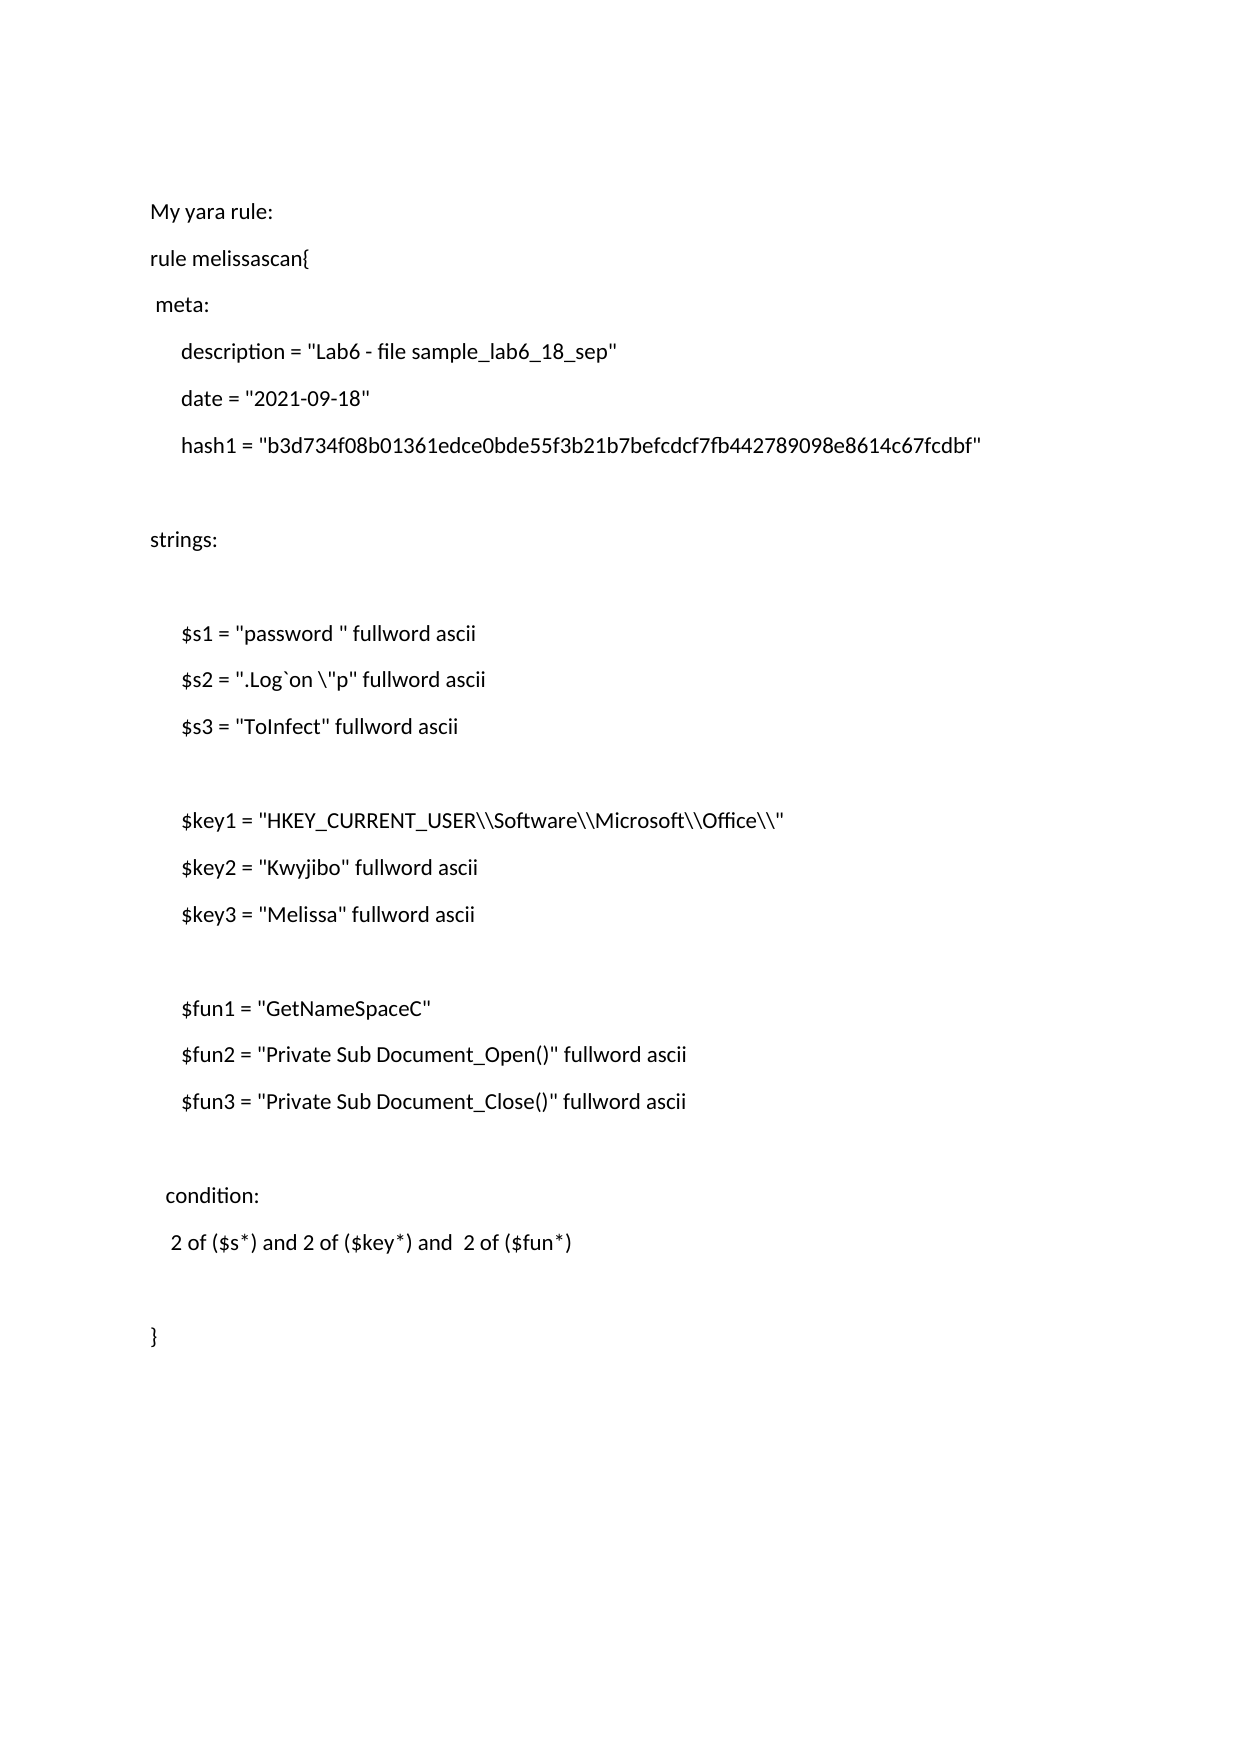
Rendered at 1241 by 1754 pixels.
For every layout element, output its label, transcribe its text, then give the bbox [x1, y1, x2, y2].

text $s3 = "ToInfect" fullword ascii [150, 712, 1090, 741]
text $fun2 = "Private Sub Document_Open()" fullword ascii [150, 1041, 1090, 1069]
text hash1 = "b3d734f08b01361edce0bde55f3b21b7befcdcf7fb442789098e8614c67fcdbf" [150, 431, 1090, 459]
text My yara rule: [150, 197, 1090, 225]
text strings: [150, 525, 1090, 553]
text 2 of ($s*) and 2 of ($key*) and 2 of ($fun*) [150, 1228, 1090, 1256]
text description = "Lab6 - file sample_lab6_18_sep" [150, 337, 1090, 366]
text $fun1 = "GetNameSpaceC" [150, 994, 1090, 1022]
text } [150, 1322, 1090, 1350]
text $key2 = "Kwyjibo" fullword ascii [150, 853, 1090, 881]
text $key1 = "HKEY_CURRENT_USER\\Software\\Microsoft\\Office\\" [150, 806, 1090, 834]
text date = "2021-09-18" [150, 384, 1090, 412]
text $s2 = ".Log`on \"p" fullword ascii [150, 666, 1090, 694]
text $s1 = "password " fullword ascii [150, 619, 1090, 647]
text rule melissascan{ [150, 244, 1090, 272]
text condition: [150, 1181, 1090, 1209]
text $fun3 = "Private Sub Document_Close()" fullword ascii [150, 1087, 1090, 1116]
text $key3 = "Melissa" fullword ascii [150, 900, 1090, 928]
text meta: [150, 291, 1090, 319]
